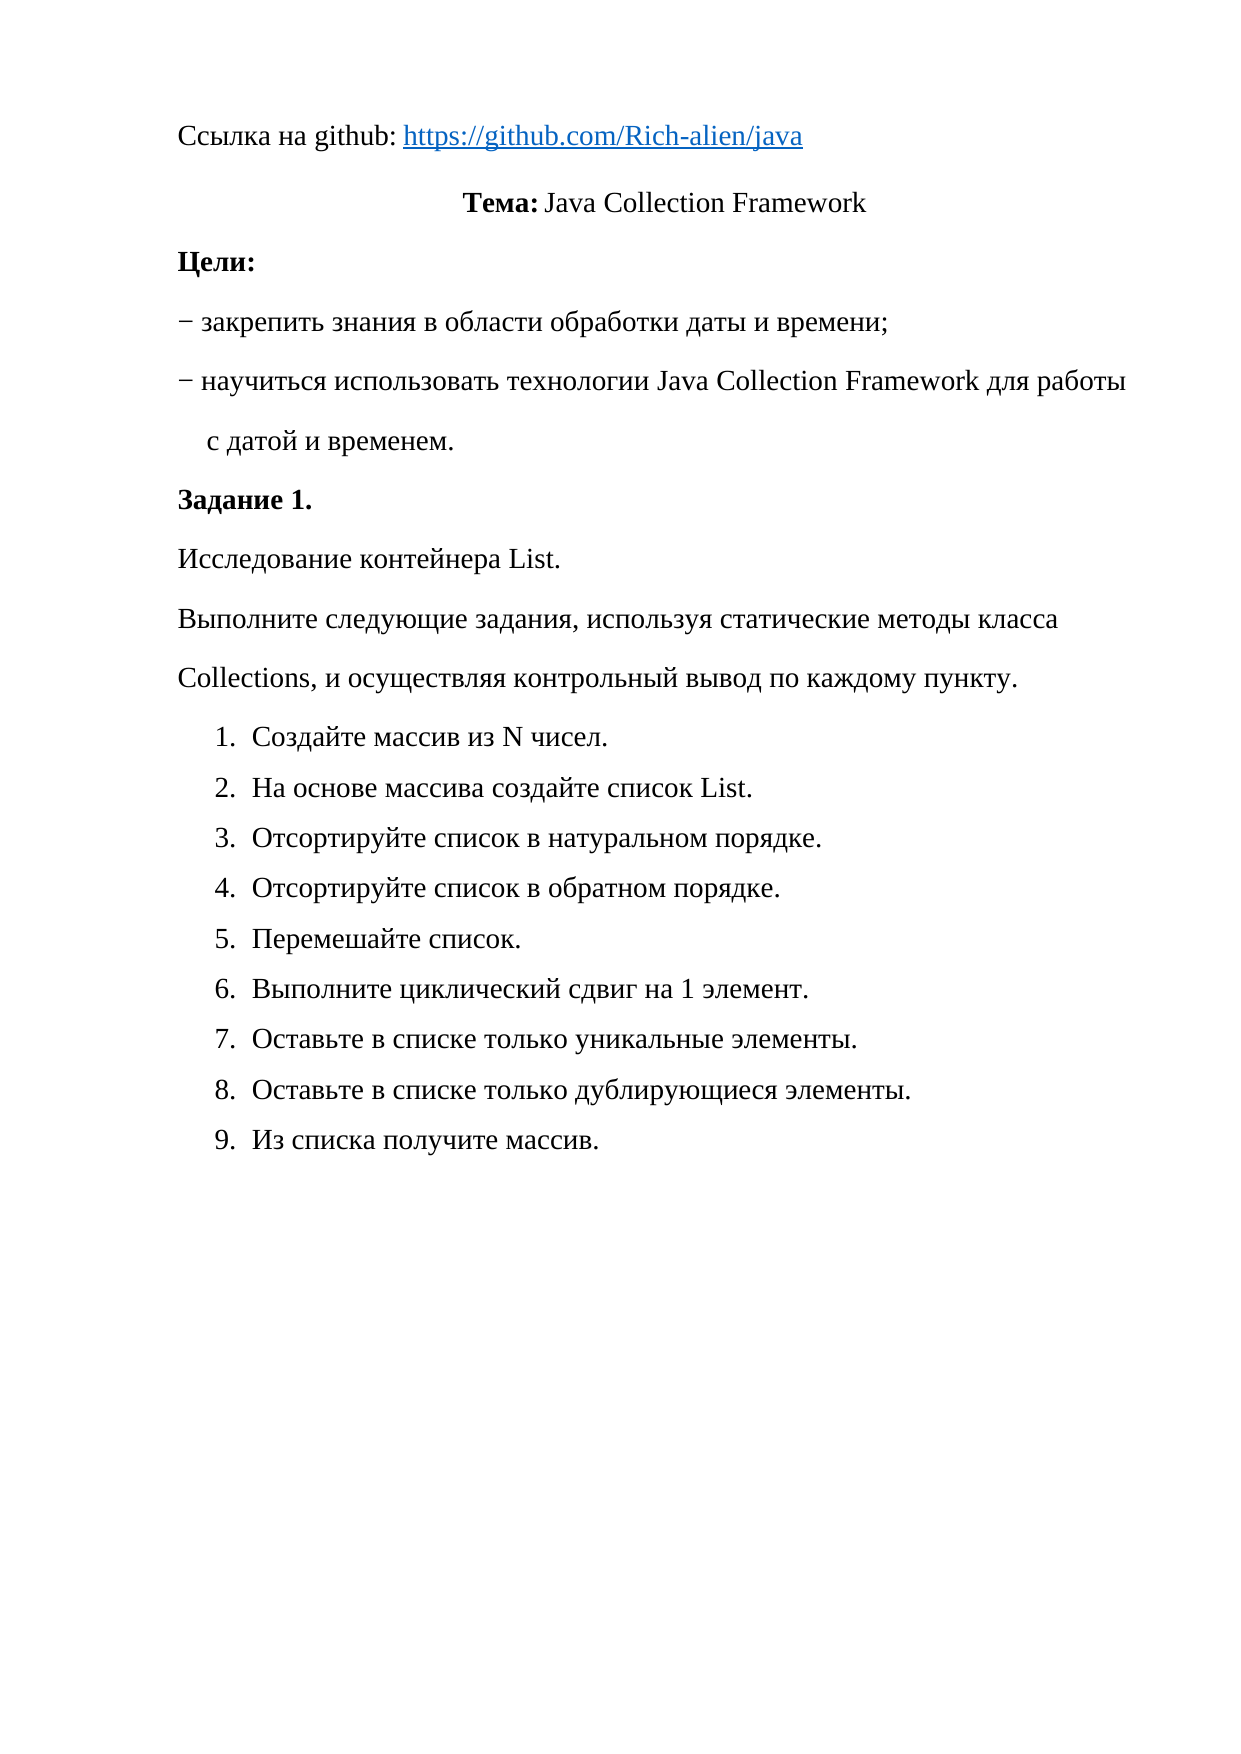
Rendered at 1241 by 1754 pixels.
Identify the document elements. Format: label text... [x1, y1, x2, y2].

list Оставьте в списке только дублирующиеся элементы. [214, 1072, 1152, 1105]
list Из списка получите массив. [214, 1122, 1152, 1156]
list Отсортируйте список в натуральном порядке. [214, 820, 1152, 854]
text Задание 1. [177, 482, 1152, 516]
text Цели: [177, 244, 1152, 278]
list Отсортируйте список в обратном порядке. [214, 871, 1152, 904]
list Создайте массив из N чисел. [214, 719, 1152, 753]
text Collections, и осуществляя контрольный вывод по каждому пункту. [177, 660, 1152, 694]
text − научиться использовать технологии Java Collection Framework для работы [177, 363, 1152, 397]
text − закрепить знания в области обработки даты и времени; [177, 304, 1152, 337]
text Ссылка на github: https://github.com/Rich-alien/java [177, 118, 1152, 152]
text Тема: Java Collection Framework [177, 185, 1152, 219]
text Выполните следующие задания, используя статические методы класса [177, 601, 1152, 634]
text Исследование контейнера List. [177, 541, 1152, 575]
list Оставьте в списке только уникальные элементы. [214, 1021, 1152, 1055]
list Выполните циклический сдвиг на 1 элемент. [214, 971, 1152, 1005]
list На основе массива создайте список List. [214, 770, 1152, 803]
list Перемешайте список. [214, 921, 1152, 954]
text с датой и временем. [177, 423, 1152, 456]
